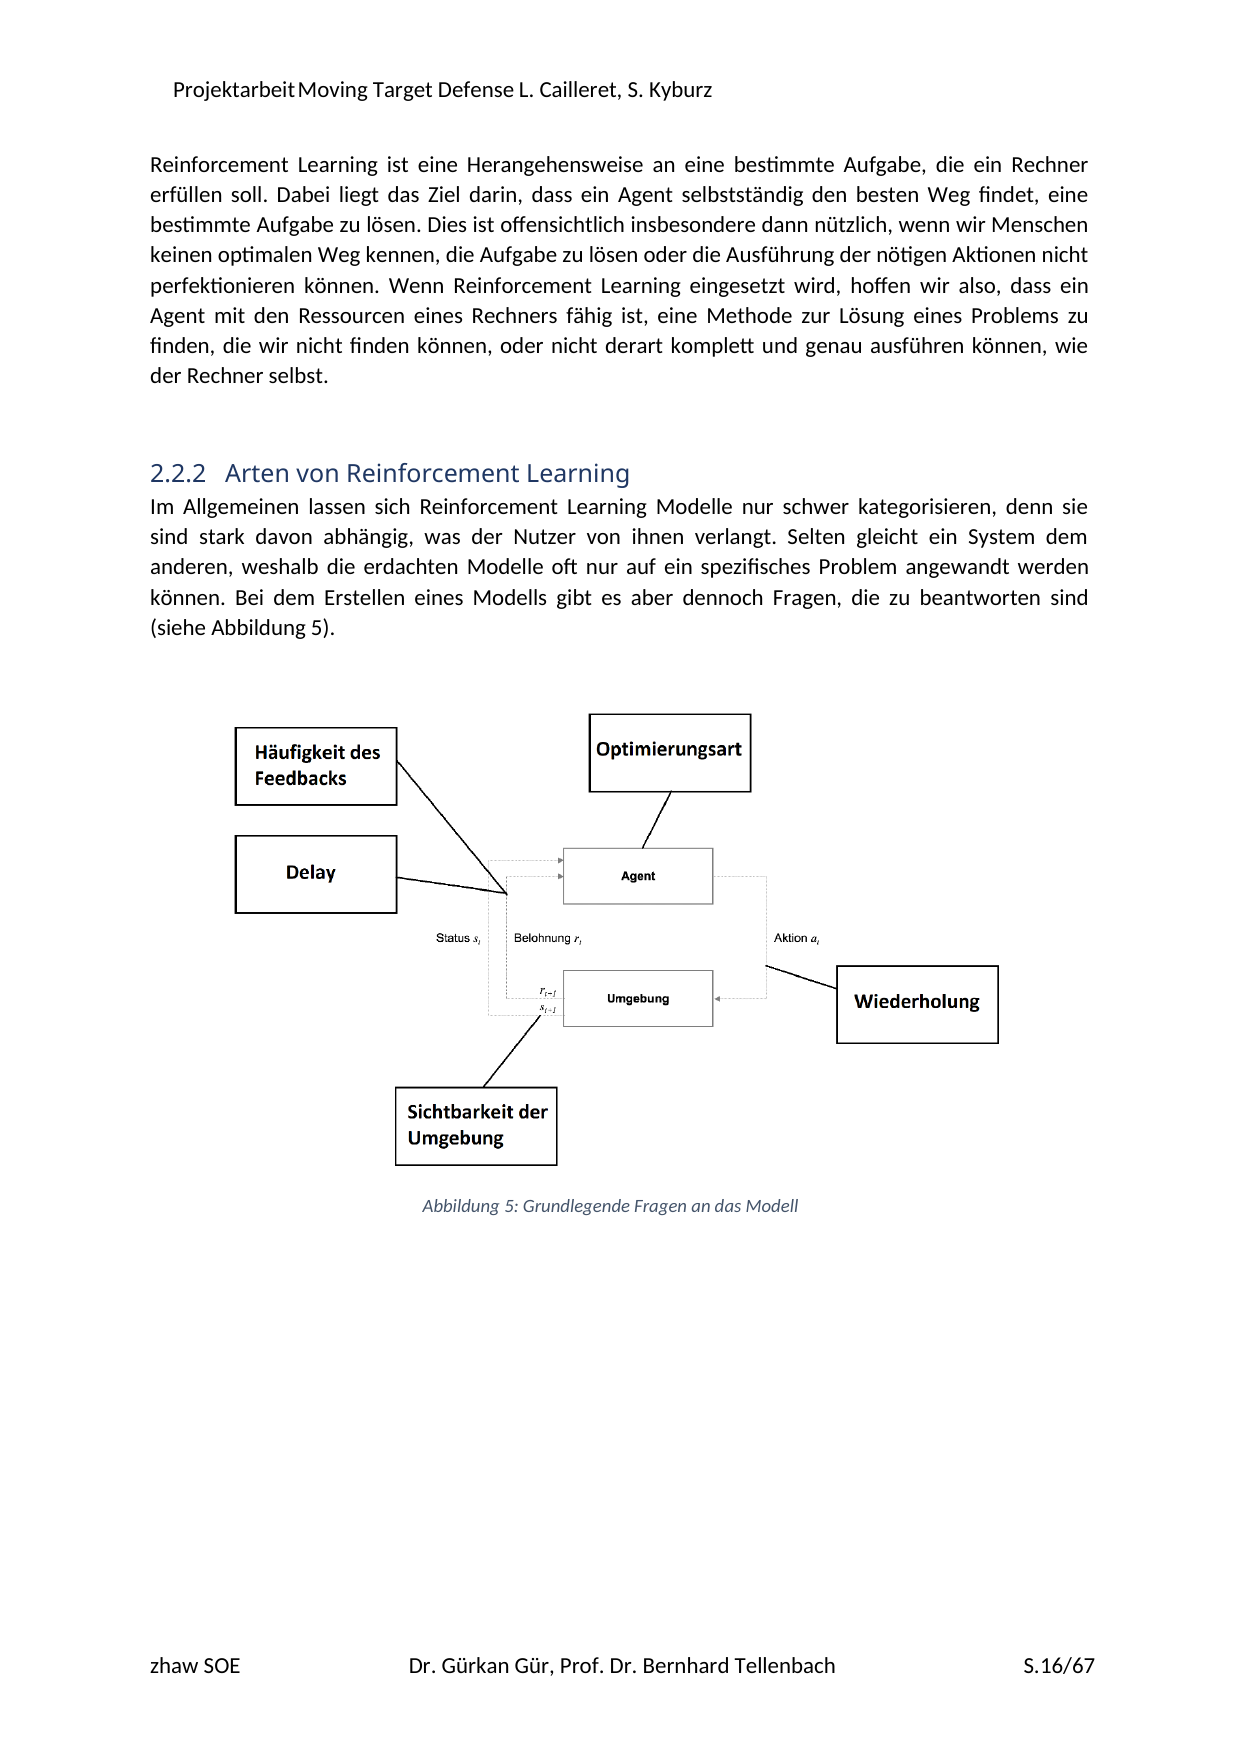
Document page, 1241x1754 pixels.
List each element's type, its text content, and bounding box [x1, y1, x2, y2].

picture [162, 646, 1063, 1220]
subtitle Arten von Reinforcement Learning [150, 455, 1090, 489]
text Reinforcement Learning ist eine Herangehensweise an eine bestimmte Aufgabe, die ein Rechner erfüllen soll. Dabei liegt das Ziel darin, dass ein Agent selbstständig den besten Weg findet eine bestimmte Aufgabe zu lösen. Dies ist offensichtlich insbesondere dann nützlich, wenn wir Menschen keinen optimalen Wegkennen, die Aufgabe zu lösen oder die Ausführung der nötigen Aktionen nicht perfektionieren können. Wenn Reinforcement Learning eingesetzt wird, hoffen wir also, dass ein Agent mit den Ressourcen eines Rechners fähig ist eine Methode zur Lösung eines Problems zu finden, die wir nicht finden können oder nicht derart komplett und genau ausführen können wie der Rechner selbst. [150, 150, 1090, 389]
text Im Allgemeinen lassen sich Reinforcement Learning Modelle nur schwer kategorisieren, denn sie sind stark davon abhängig was der Nutzer von ihnen verlangt. Selten gleicht ein System dem anderen, weshalb die erdachten Modelle oft nur auf ein spezifisches Problem angewandt werden können. Bei dem Erstellen eines Modells gibt es aber Fragen, die zu beantworten sind (siehe ). [150, 492, 1090, 641]
